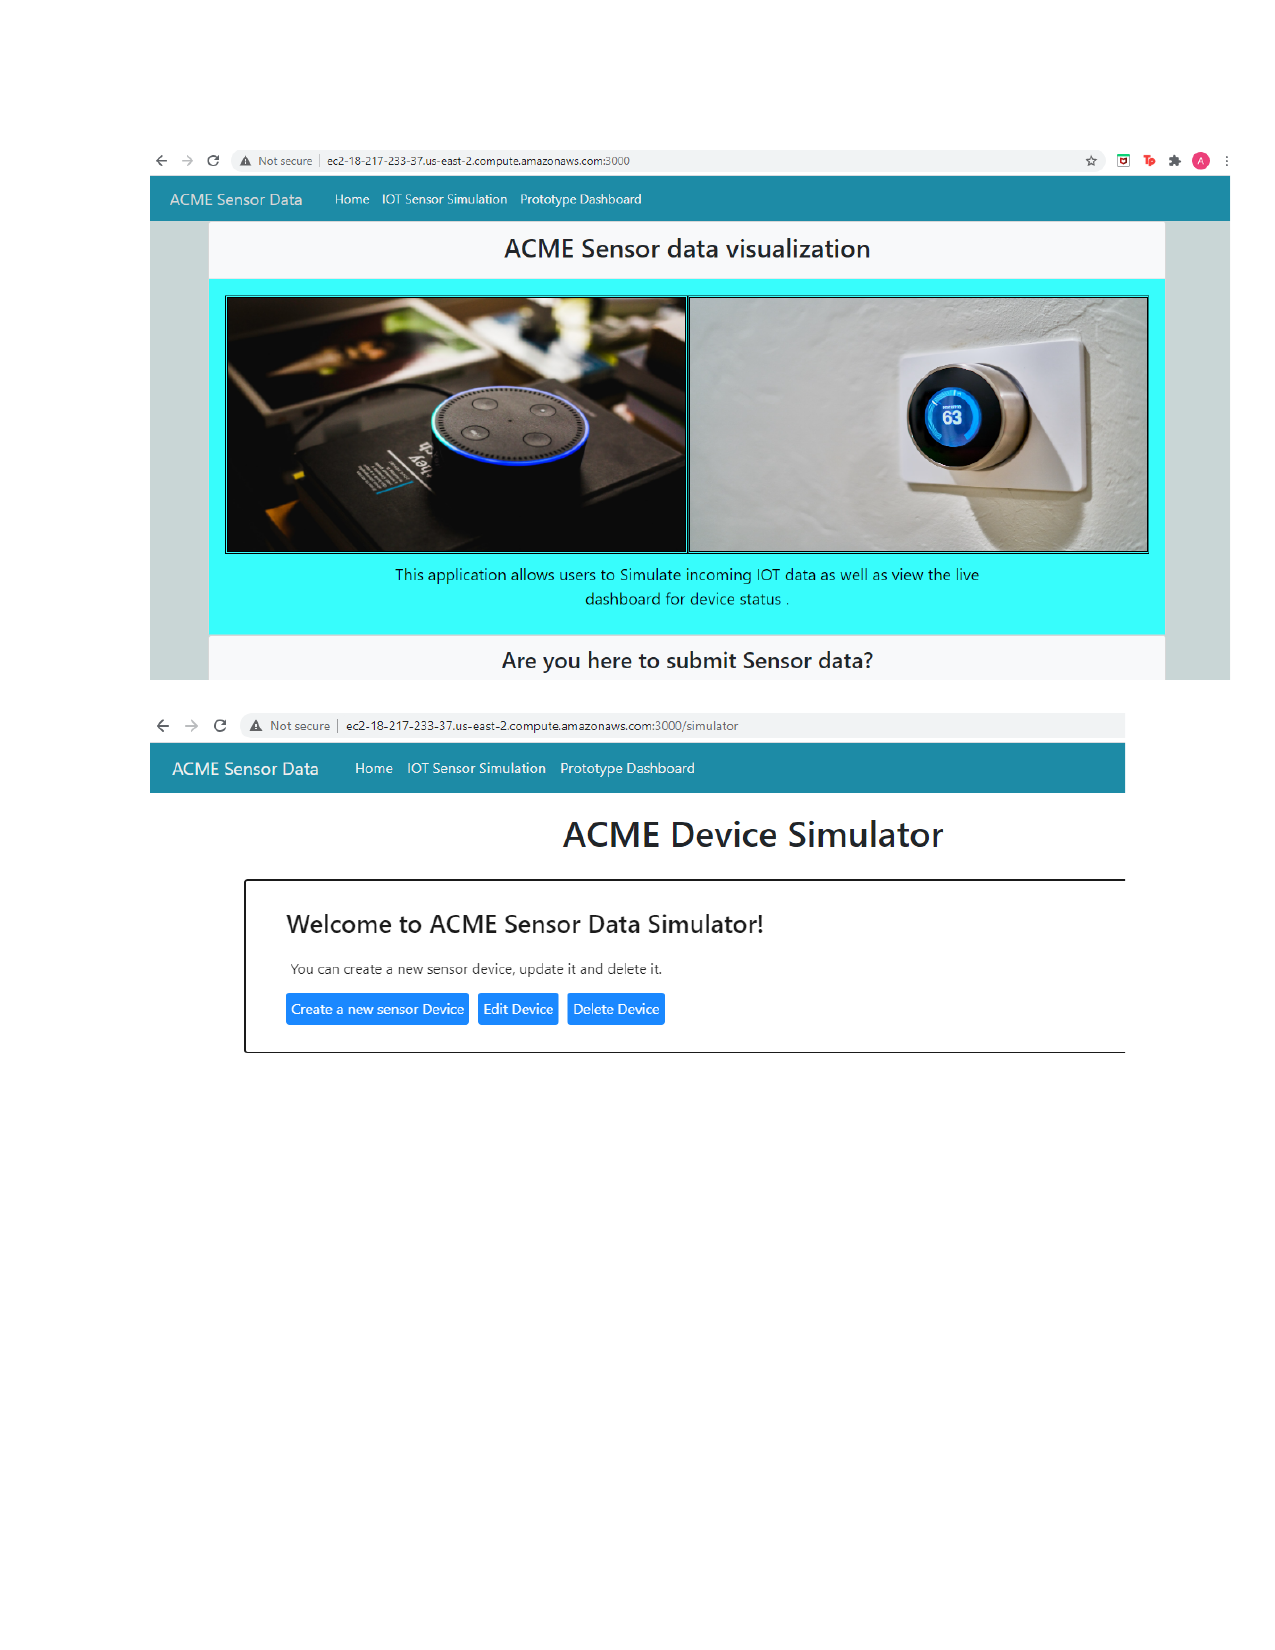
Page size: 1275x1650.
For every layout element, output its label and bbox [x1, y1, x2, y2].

picture [150, 150, 1231, 680]
picture [150, 712, 1125, 1070]
